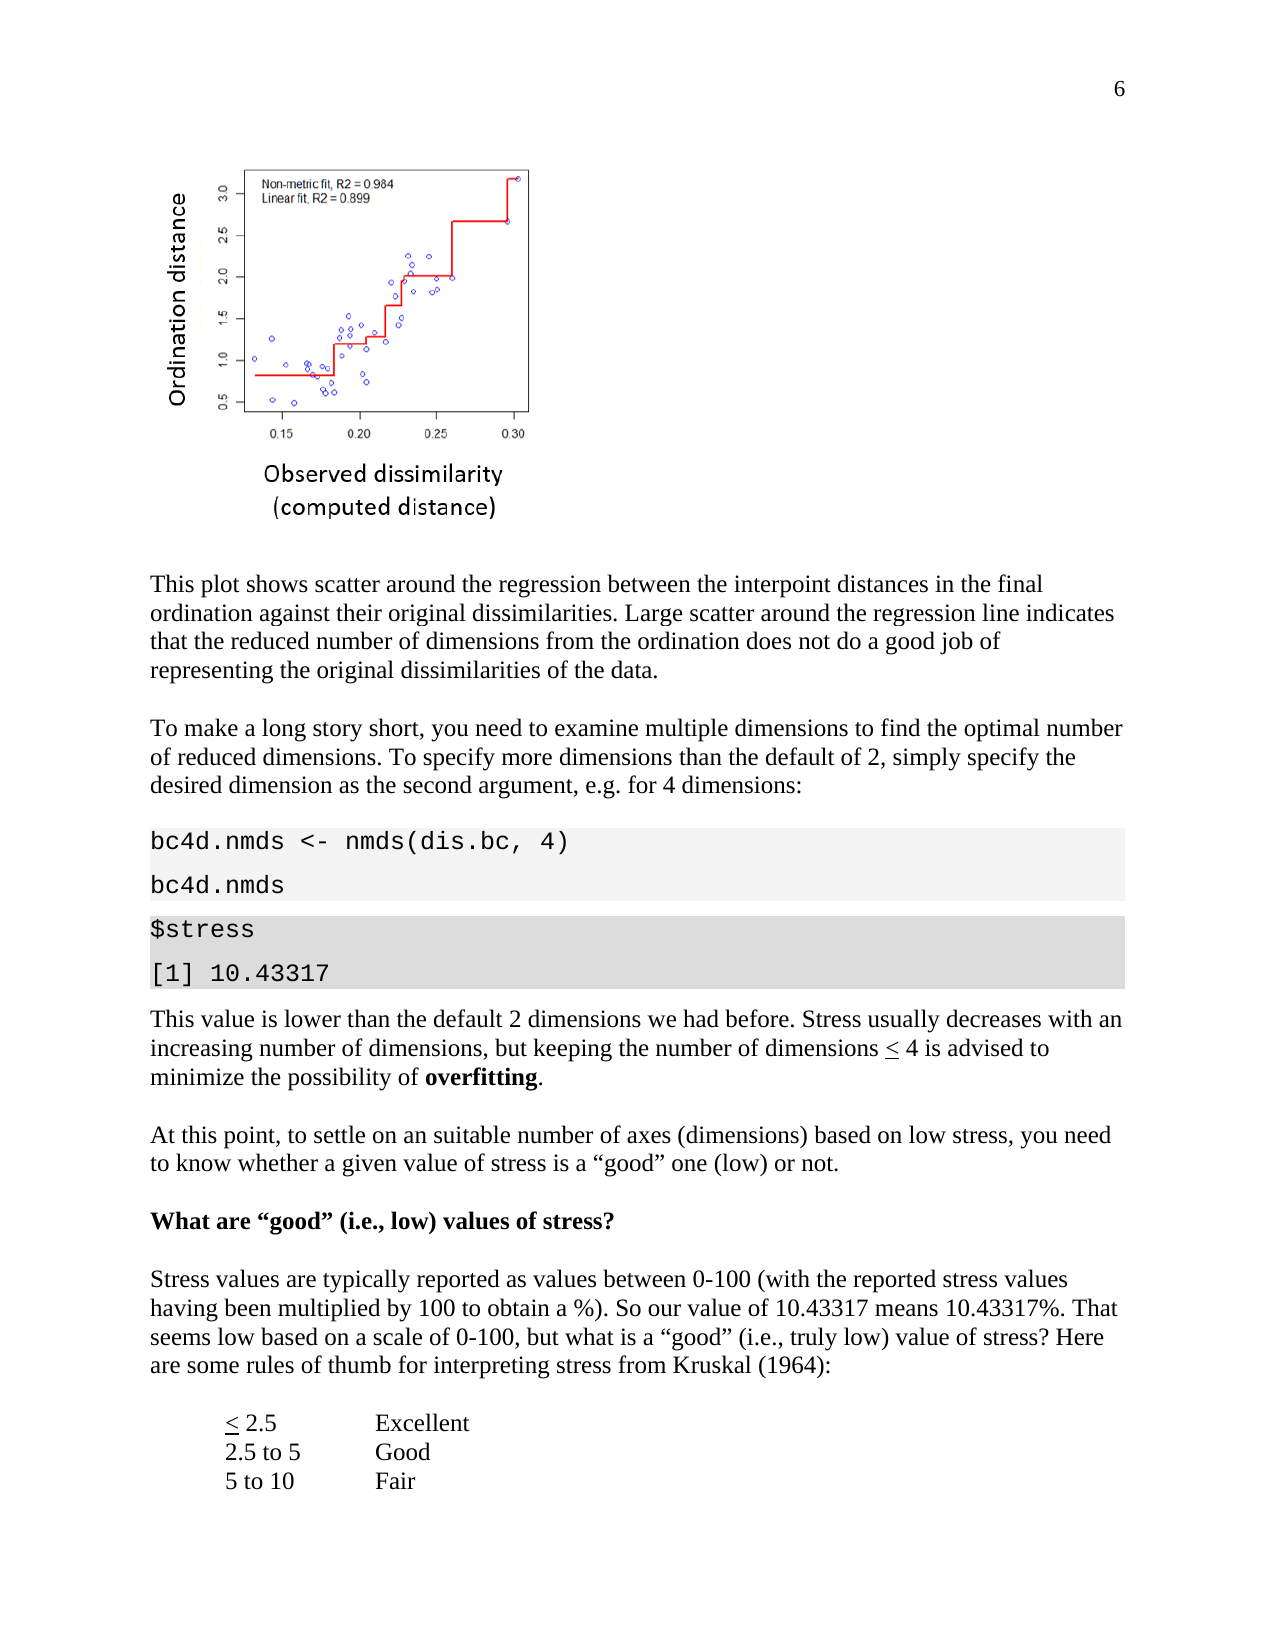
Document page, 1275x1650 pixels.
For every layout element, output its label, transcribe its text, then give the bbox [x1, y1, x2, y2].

text At this point, to settle on an suitable number of axes (dimensions) based on low stress, you need to know whether a given value of stress is a “good” one (low) or not. [150, 1120, 1125, 1177]
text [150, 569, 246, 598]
text This value is lower than the default 2 dimensions we had before. Stress usually decreases with an increasing number of dimensions, but keeping the number of dimensions < 4 is advised to minimize the possibility of overfitting. [150, 1004, 1125, 1091]
text To make a long story short, you need to examine multiple dimensions to find the optimal number of reduced dimensions. To specify more dimensions than the default of 2, simply specify the desired dimension as the second argument, e.g. for 4 dimensions: [150, 713, 1125, 799]
picture [150, 150, 552, 540]
text bc4d.nmds <- nmds(dis.bc, 4) [150, 828, 1125, 857]
text < 2.5 Excellent [150, 1408, 1125, 1437]
text This plot shows scatter around the regression between the interpoint distances in the final ordination against their original dissimilarities. Large scatter around the regression line indicates that the reduced number of dimensions from the ordination does not do a good job of representing the original dissimilarities of the data. [659, 569, 1125, 684]
text 2.5 to 5 Good [150, 1437, 1125, 1466]
text $stress [150, 916, 1125, 945]
text What are “good” (i.e., low) values of stress? [150, 1206, 1125, 1235]
text [1] 10.43317 [150, 960, 1125, 989]
text Stress values are typically reported as values between 0-100 (with the reported stress values having been multiplied by 100 to obtain a %). So our value of 10.43317 means 10.43317%. That seems low based on a scale of 0-100, but what is a “good” (i.e., truly low) value of stress? Here are some rules of thumb for interpreting stress from Kruskal (1964): [150, 1264, 1125, 1379]
text 5 to 10 Fair [150, 1466, 1125, 1495]
text bc4d.nmds [150, 872, 1125, 901]
